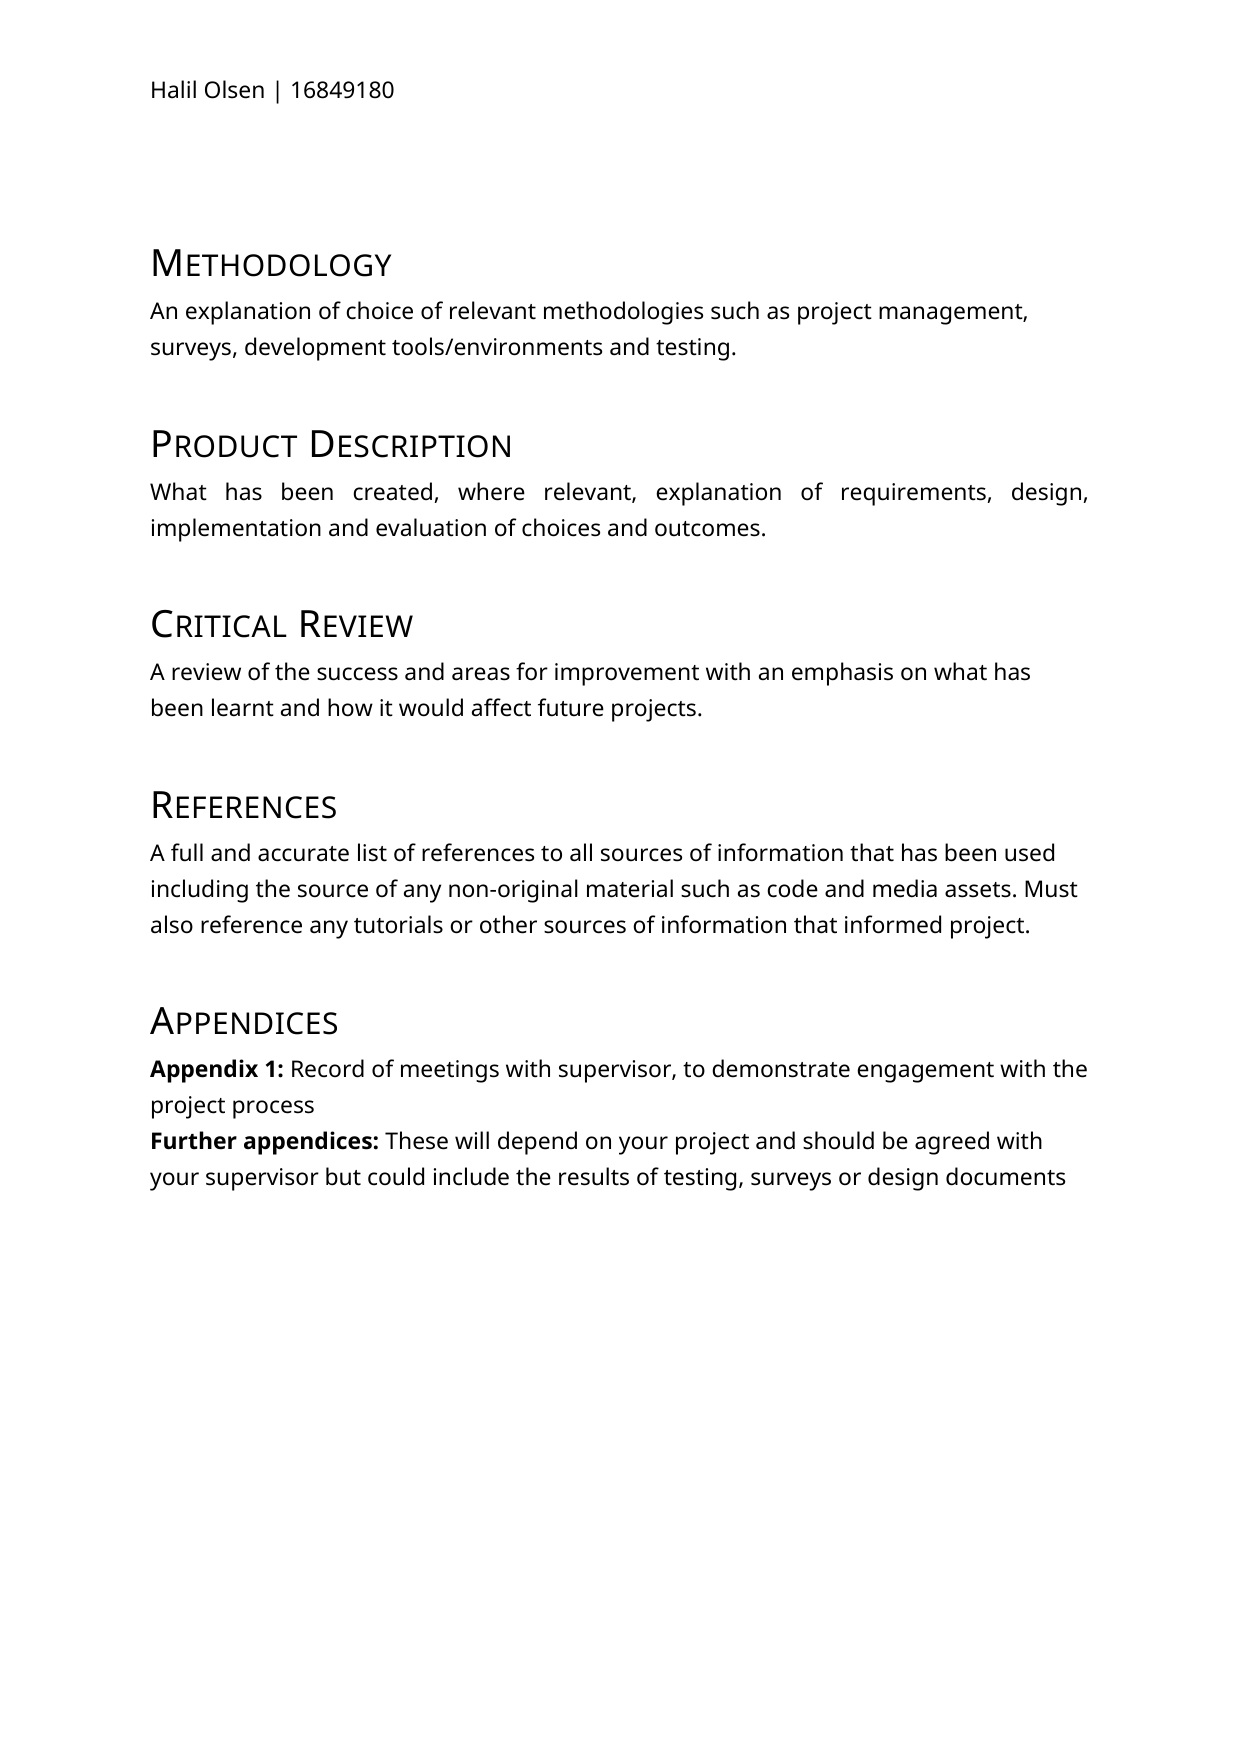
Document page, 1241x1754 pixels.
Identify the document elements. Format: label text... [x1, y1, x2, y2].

subtitle Product Description [150, 417, 1090, 468]
text A review of the success and areas for improvement with an emphasis on what has been learnt and how it would affect future projects. [150, 656, 1090, 723]
subtitle Appendices [150, 994, 1090, 1046]
text An explanation of choice of relevant methodologies such as project management, surveys, development tools/environments and testing. [150, 295, 1090, 362]
subtitle Critical Review [150, 597, 1090, 648]
text A full and accurate list of references to all sources of information that has been used including the source of any non-original material such as code and media assets. Must also reference any tutorials or other sources of information that informed project. [150, 837, 1090, 940]
text What has been created, where relevant, explanation of requirements, design, implementation and evaluation of choices and outcomes. [150, 476, 1090, 543]
text Appendix 1: Record of meetings with supervisor, to demonstrate engagement with the project process Further appendices: These will depend on your project and should be agreed with your supervisor but could include the results of testing, surveys or design documents [150, 1053, 1090, 1192]
subtitle References [150, 778, 1090, 829]
subtitle Methodology [150, 236, 1090, 287]
